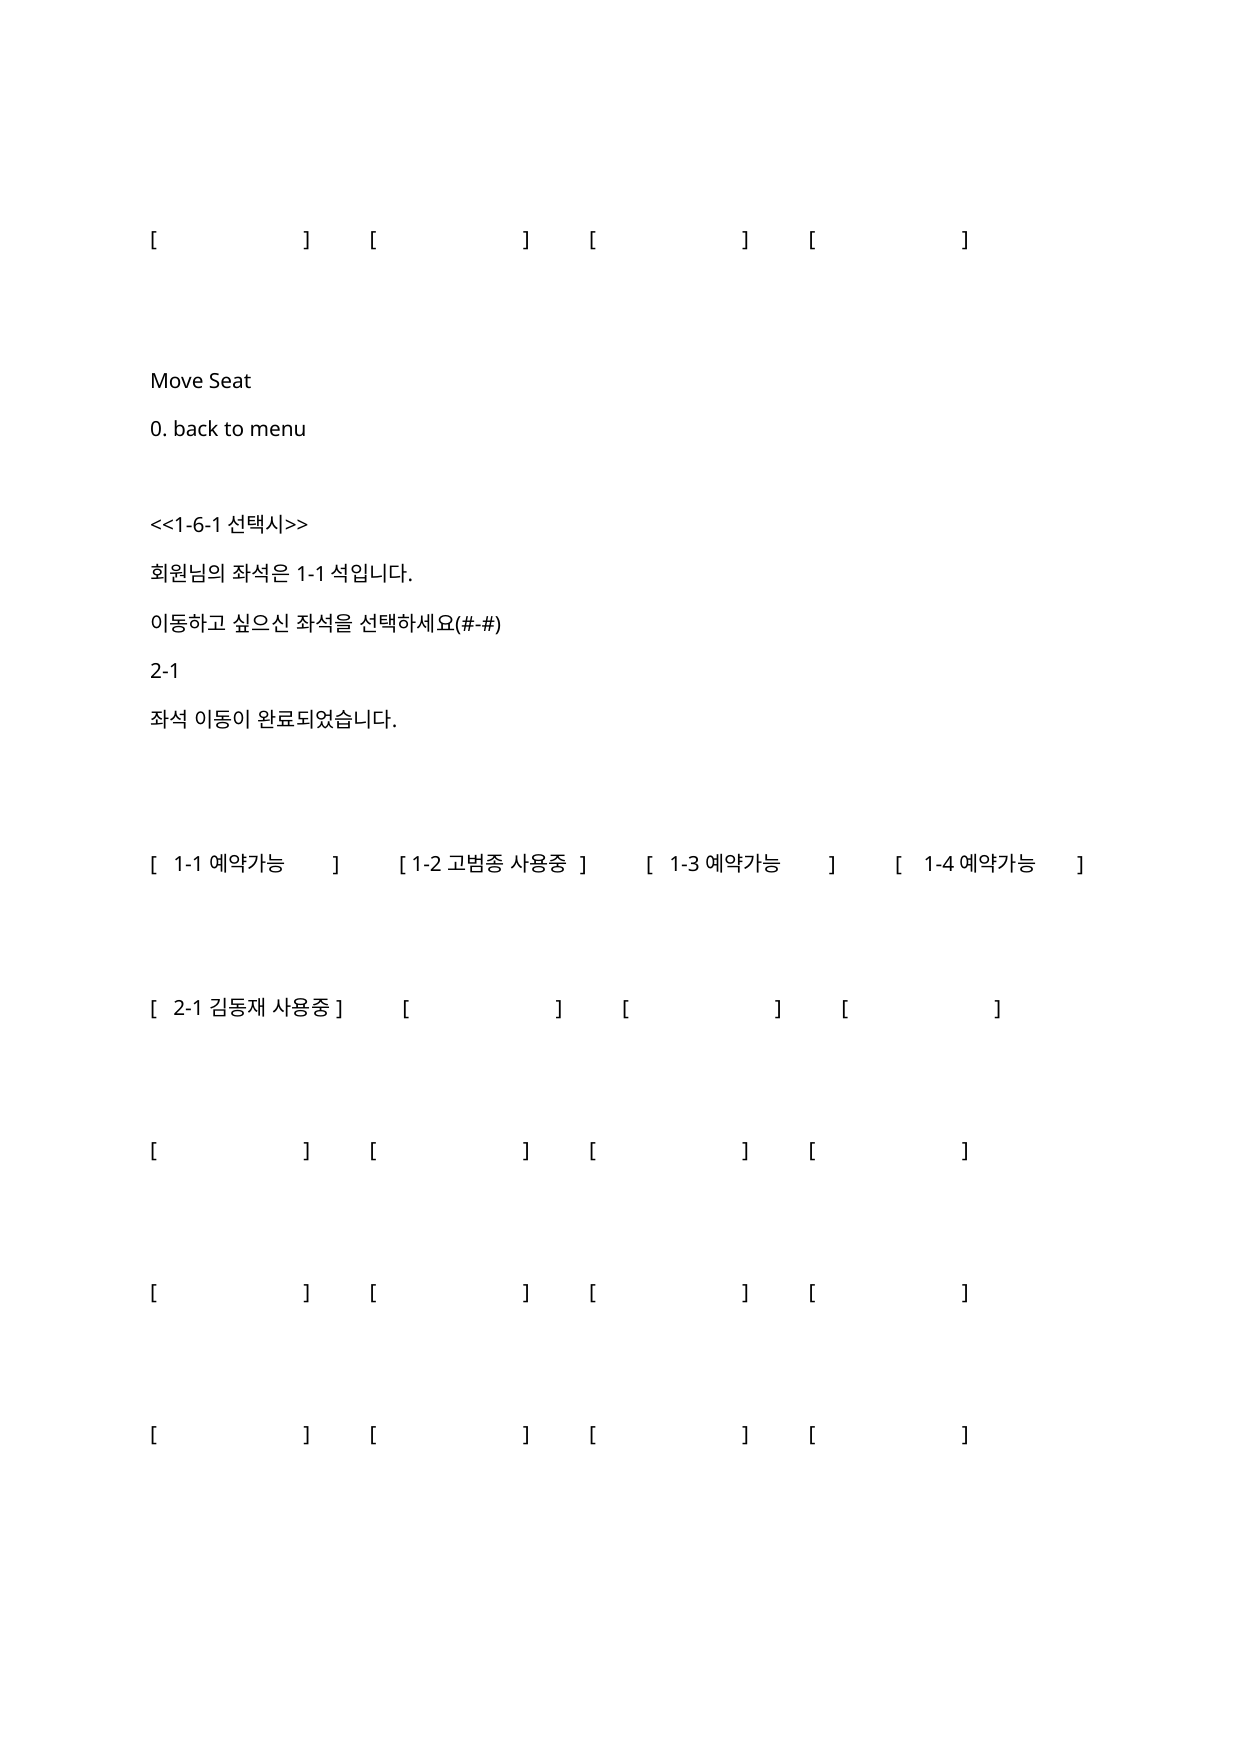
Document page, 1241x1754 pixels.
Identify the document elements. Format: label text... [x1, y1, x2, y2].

text <<1-6-1선택시>> [150, 508, 1090, 538]
text [ ] [ ] [ ] [ ] [150, 1136, 1090, 1164]
text [ ] [ ] [ ] [ ] [150, 1419, 1090, 1448]
text 회원님의 좌석은 1-1석입니다. [150, 558, 1090, 588]
text [ 2-1 김동재 사용중 ] [ ] [ ] [ ] [150, 992, 1090, 1022]
text 2-1 [150, 656, 1090, 685]
text [ ] [ ] [ ] [ ] [150, 224, 1090, 253]
text [ 1-1 예약가능 ] [ 1-2 고범종 사용중 ] [ 1-3 예약가능 ] [ 1-4 예약가능 ] [150, 848, 1090, 878]
text 이동하고 싶으신 좌석을 선택하세요(#-#) [150, 607, 1090, 637]
text [ ] [ ] [ ] [ ] [150, 1277, 1090, 1306]
text Move Seat [150, 366, 1090, 395]
text 좌석 이동이 완료되었습니다. [150, 704, 1090, 734]
text 0. back to menu [150, 414, 1090, 442]
